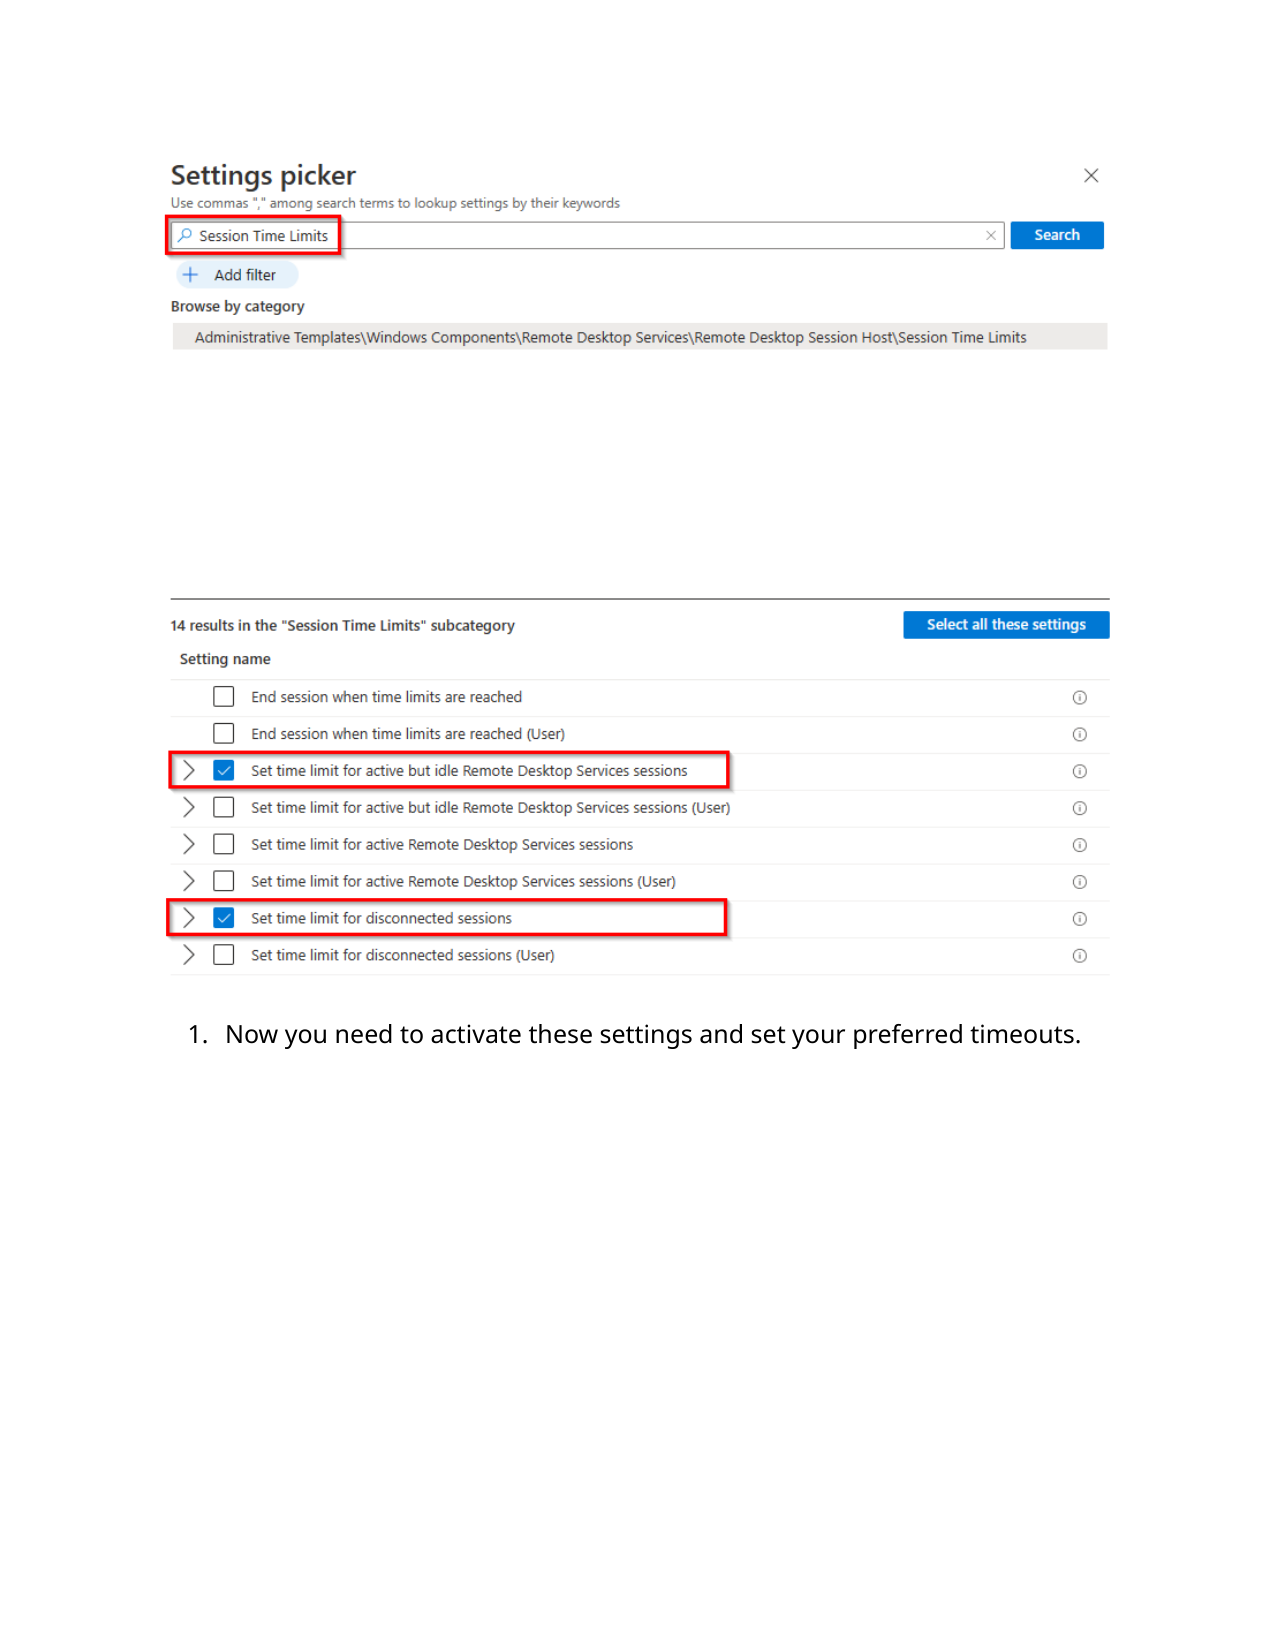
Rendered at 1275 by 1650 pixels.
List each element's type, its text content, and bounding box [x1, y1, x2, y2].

list Now you need to activate these settings and set your preferred timeouts. [187, 1017, 1125, 1051]
picture [150, 150, 1125, 995]
